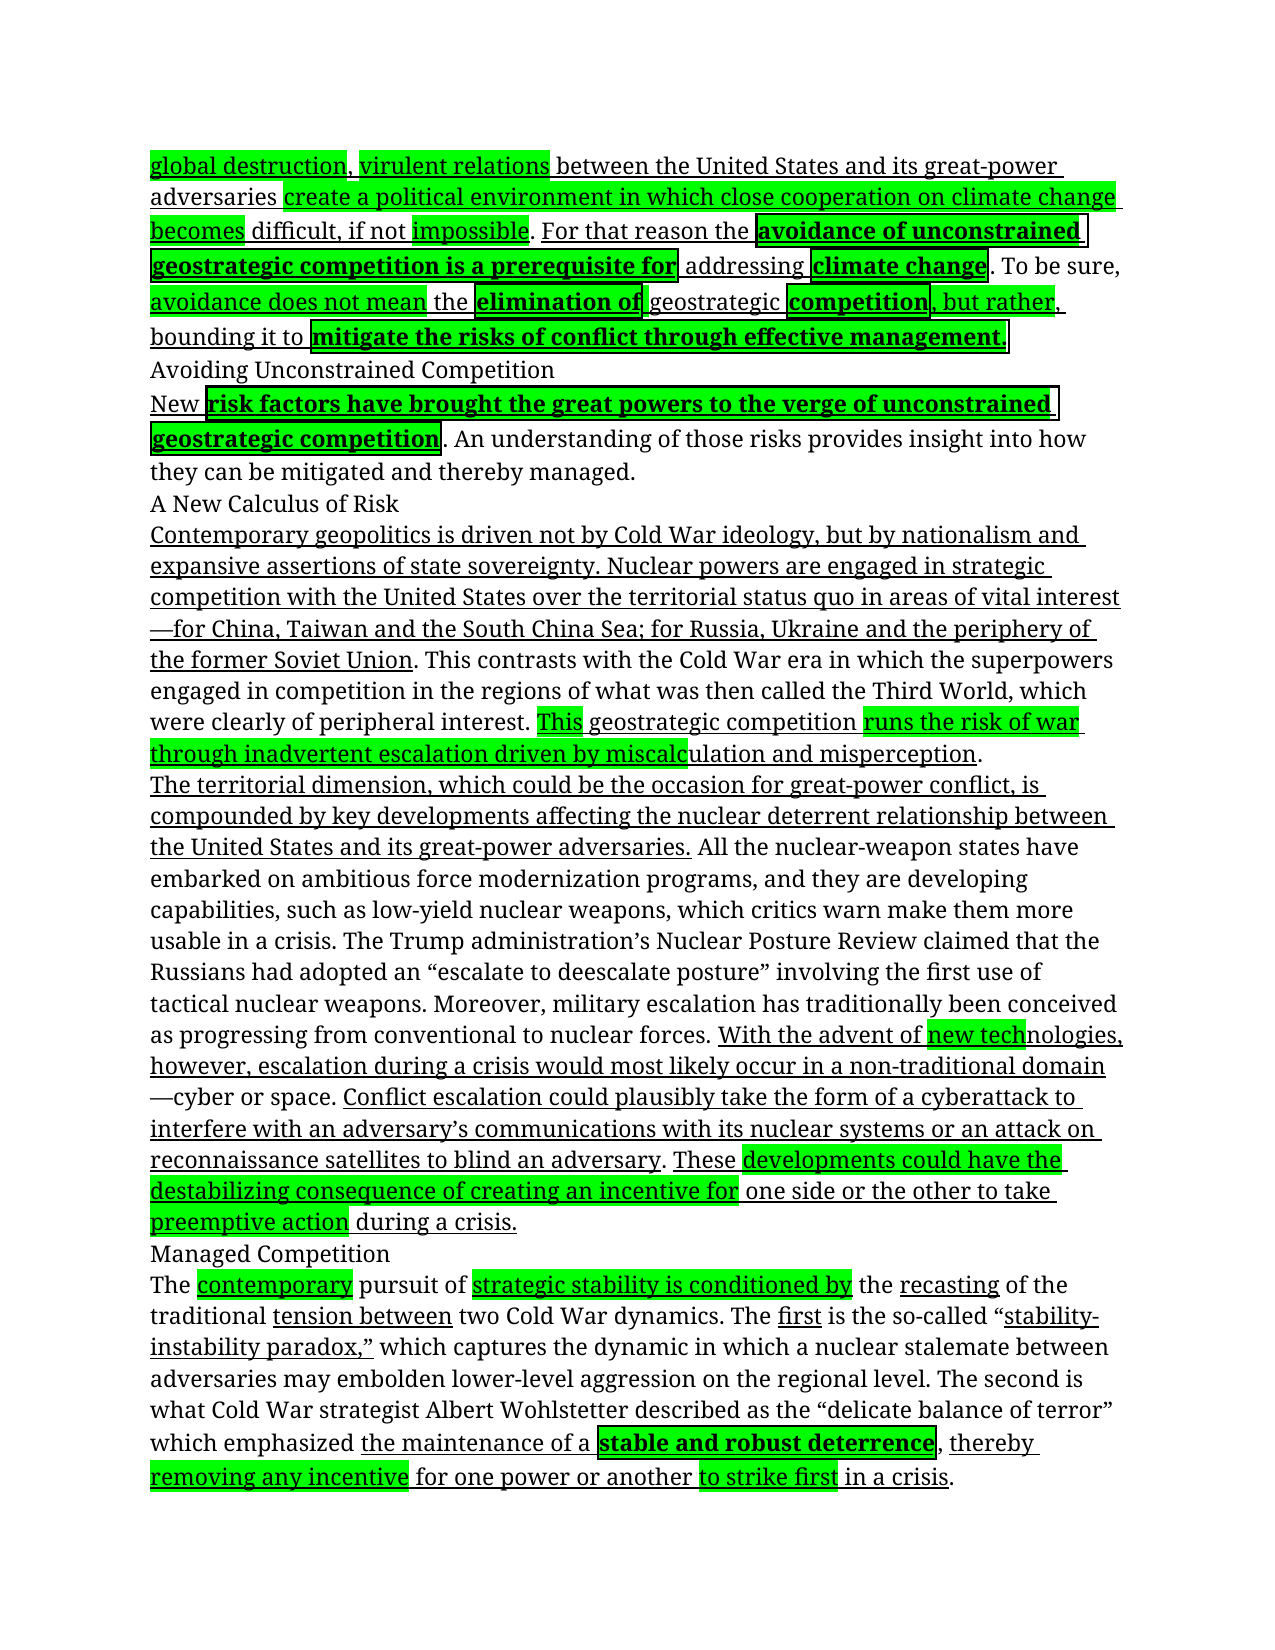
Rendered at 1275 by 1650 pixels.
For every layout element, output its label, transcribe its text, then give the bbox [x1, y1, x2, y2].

text The contemporary pursuit of strategic stability is conditioned by the recasting of the traditional tension between two Cold War dynamics. The first is the so-called “stability-instability paradox,” which captures the dynamic in which a nuclear stalemate between adversaries may embolden lower-level aggression on the regional level. The second is what Cold War strategist Albert Wohlstetter described as the “delicate balance of terror” which emphasized the maintenance of a stable and robust deterrence, thereby removing any incentive for one power or another to strike first in a crisis. [150, 1269, 1125, 1492]
text Managed Competition [150, 1237, 1125, 1269]
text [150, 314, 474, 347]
text Contemporary geopolitics is driven not by Cold War ideology, but by nationalism and expansive assertions of state sovereignty. Nuclear powers are engaged in strategic competition with the United States over the territorial status quo in areas of vital interest—for China, Taiwan and the South China Sea; for Russia, Ukraine and the periphery of the former Soviet Union. This contrasts with the Cold War era in which the superpowers engaged in competition in the regions of what was then called the Third World, which were clearly of peripheral interest. This geostrategic competition runs the risk of war through inadvertent escalation driven by miscalculation and misperception. [150, 519, 1125, 769]
text A New Calculus of Risk [150, 487, 1125, 519]
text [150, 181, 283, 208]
text Avoiding Unconstrained Competition [150, 354, 1125, 385]
text New risk factors have brought the great powers to the verge of unconstrained geostrategic competition. An understanding of those risks provides insight into how they can be mitigated and thereby managed. [150, 385, 1125, 487]
text The territorial dimension, which could be the occasion for great-power conflict, is compounded by key developments affecting the nuclear deterrent relationship between the United States and its great-power adversaries. All the nuclear-weapon states have embarked on ambitious force modernization programs, and they are developing capabilities, such as low-yield nuclear weapons, which critics warn make them more usable in a crisis. The Trump administration’s Nuclear Posture Review claimed that the Russians had adopted an “escalate to deescalate posture” involving the first use of tactical nuclear weapons. Moreover, military escalation has traditionally been conceived as progressing from conventional to nuclear forces. With the advent of new technologies, however, escalation during a crisis would most likely occur in a non-traditional domain—cyber or space. Conflict escalation could plausibly take the form of a cyberattack to interfere with an adversary’s communications with its nuclear systems or an attack on reconnaissance satellites to blind an adversary. These developments could have the destabilizing consequence of creating an incentive for one side or the other to take preemptive action during a crisis. [150, 769, 1125, 1237]
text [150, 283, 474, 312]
